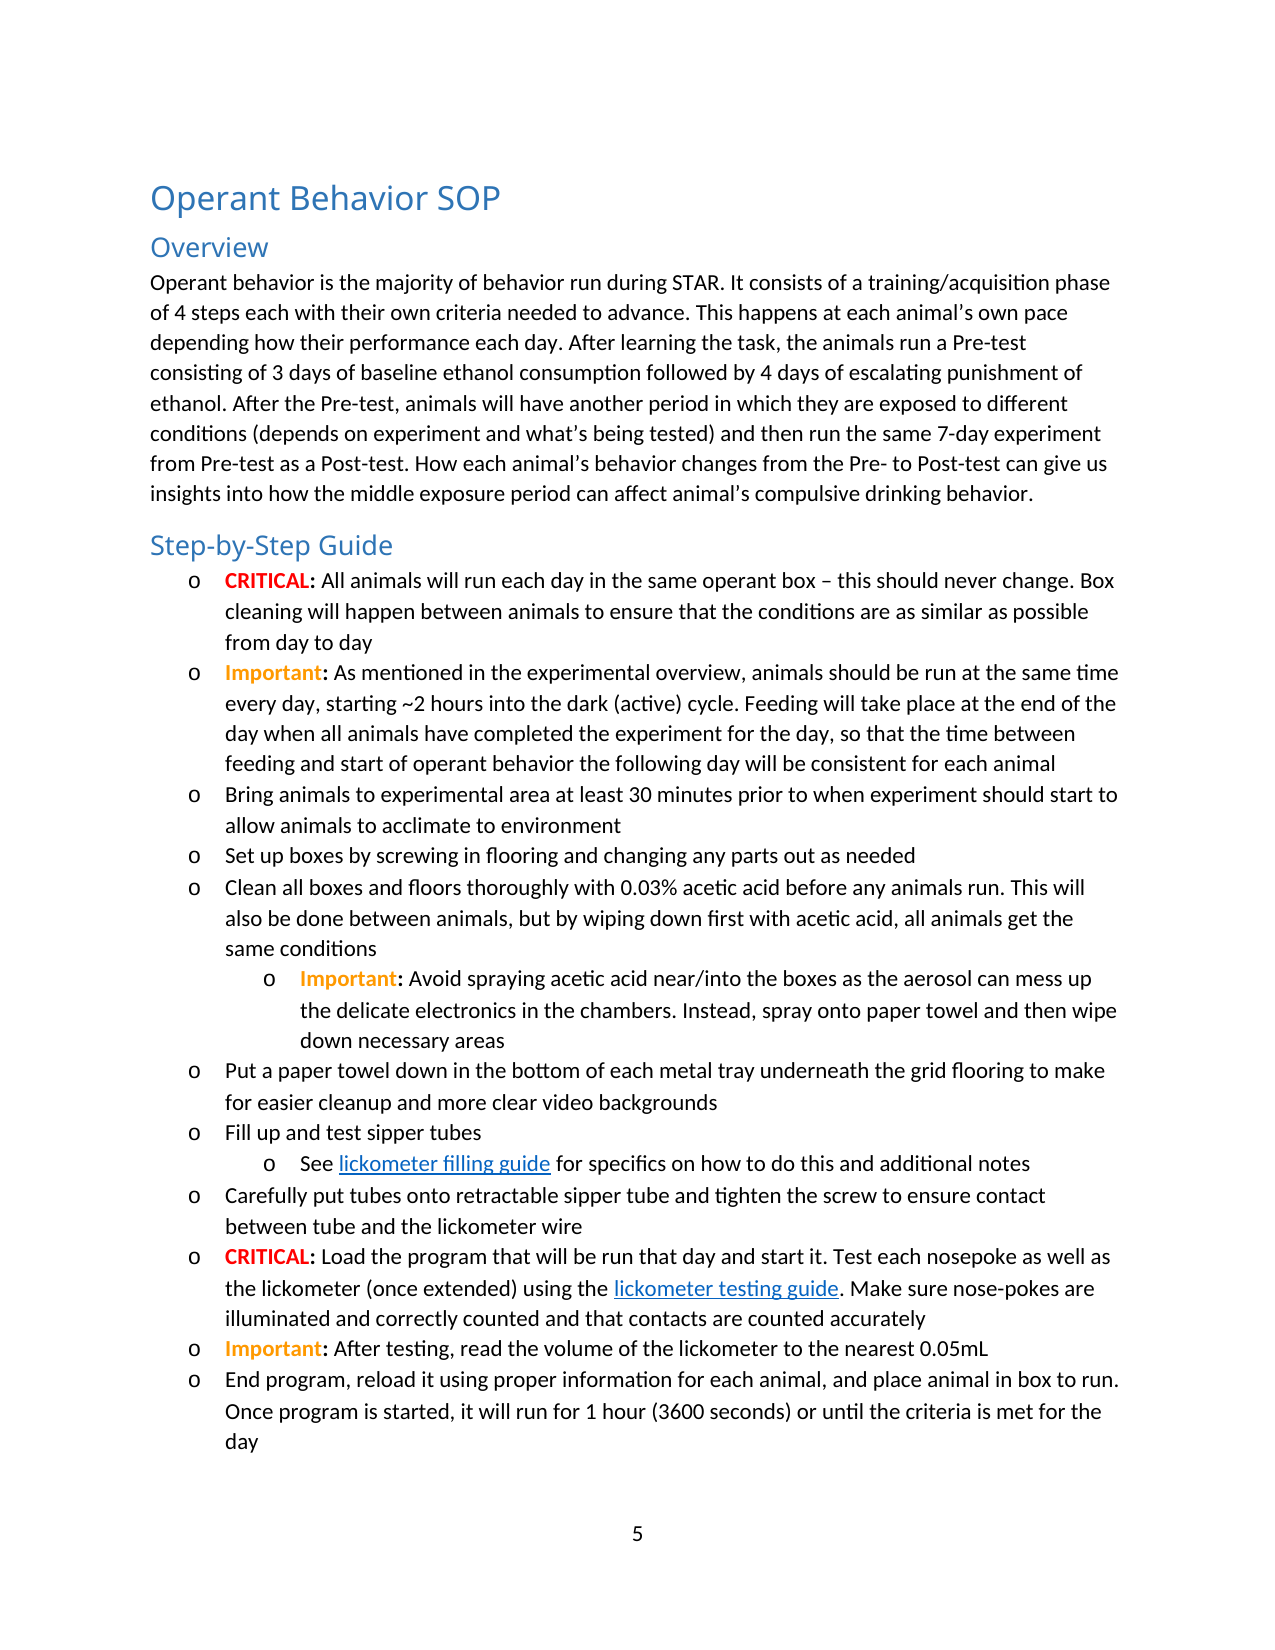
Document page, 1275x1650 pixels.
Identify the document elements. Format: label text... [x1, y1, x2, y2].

subtitle Operant Behavior SOP [150, 175, 1125, 220]
list CRITICAL: All animals will run each day in the same operant box – this should never change. Box cleaning will happen between animals to ensure that the conditions are as similar as possible from day to day [187, 566, 1125, 656]
list CRITICAL: Load the program that will be run that day and start it. Test each nosepoke as well as the lickometer (once extended) using the lickometer testing guide. Make sure nose-pokes are illuminated and correctly counted and that contacts are counted accurately [187, 1242, 1125, 1332]
list Set up boxes by screwing in flooring and changing any parts out as needed [187, 841, 1125, 871]
list Important: After testing, read the volume of the lickometer to the nearest 0.05mL [187, 1334, 1125, 1363]
list Bring animals to experimental area at least 30 minutes prior to when experiment should start to allow animals to acclimate to environment [187, 780, 1125, 839]
subtitle Overview [150, 228, 1125, 265]
text Operant behavior is the majority of behavior run during STAR. It consists of a training/acquisition phase of 4 steps each with their own criteria needed to advance. This happens at each animal’s own pace depending how their performance each day. After learning the task, the animals run a Pre-test consisting of 3 days of baseline ethanol consumption followed by 4 days of escalating punishment of ethanol. After the Pre-test, animals will have another period in which they are exposed to different conditions (depends on experiment and what’s being tested) and then run the same 7-day experiment from Pre-test as a Post-test. How each animal’s behavior changes from the Pre- to Post-test can give us insights into how the middle exposure period can affect animal’s compulsive drinking behavior. [150, 268, 1125, 507]
list See lickometer filling guide for specifics on how to do this and additional notes [262, 1149, 1125, 1178]
list End program, reload it using proper information for each animal, and place animal in box to run. Once program is started, it will run for 1 hour (3600 seconds) or until the criteria is met for the day [187, 1366, 1125, 1455]
subtitle Step-by-Step Guide [150, 526, 1125, 563]
list Clean all boxes and floors thoroughly with 0.03% acetic acid before any animals run. This will also be done between animals, but by wiping down first with acetic acid, all animals get the same conditions [187, 873, 1125, 962]
list Important: As mentioned in the experimental overview, animals should be run at the same time every day, starting ~2 hours into the dark (active) cycle. Feeding will take place at the end of the day when all animals have completed the experiment for the day, so that the time between feeding and start of operant behavior the following day will be consistent for each animal [187, 658, 1125, 778]
list Carefully put tubes onto retractable sipper tube and tighten the screw to ensure contact between tube and the lickometer wire [187, 1181, 1125, 1240]
list Fill up and test sipper tubes [187, 1118, 1125, 1147]
list Put a paper towel down in the bottom of each metal tray underneath the grid flooring to make for easier cleanup and more clear video backgrounds [187, 1056, 1125, 1116]
list Important: Avoid spraying acetic acid near/into the boxes as the aerosol can mess up the delicate electronics in the chambers. Instead, spray onto paper towel and then wipe down necessary areas [262, 964, 1125, 1054]
